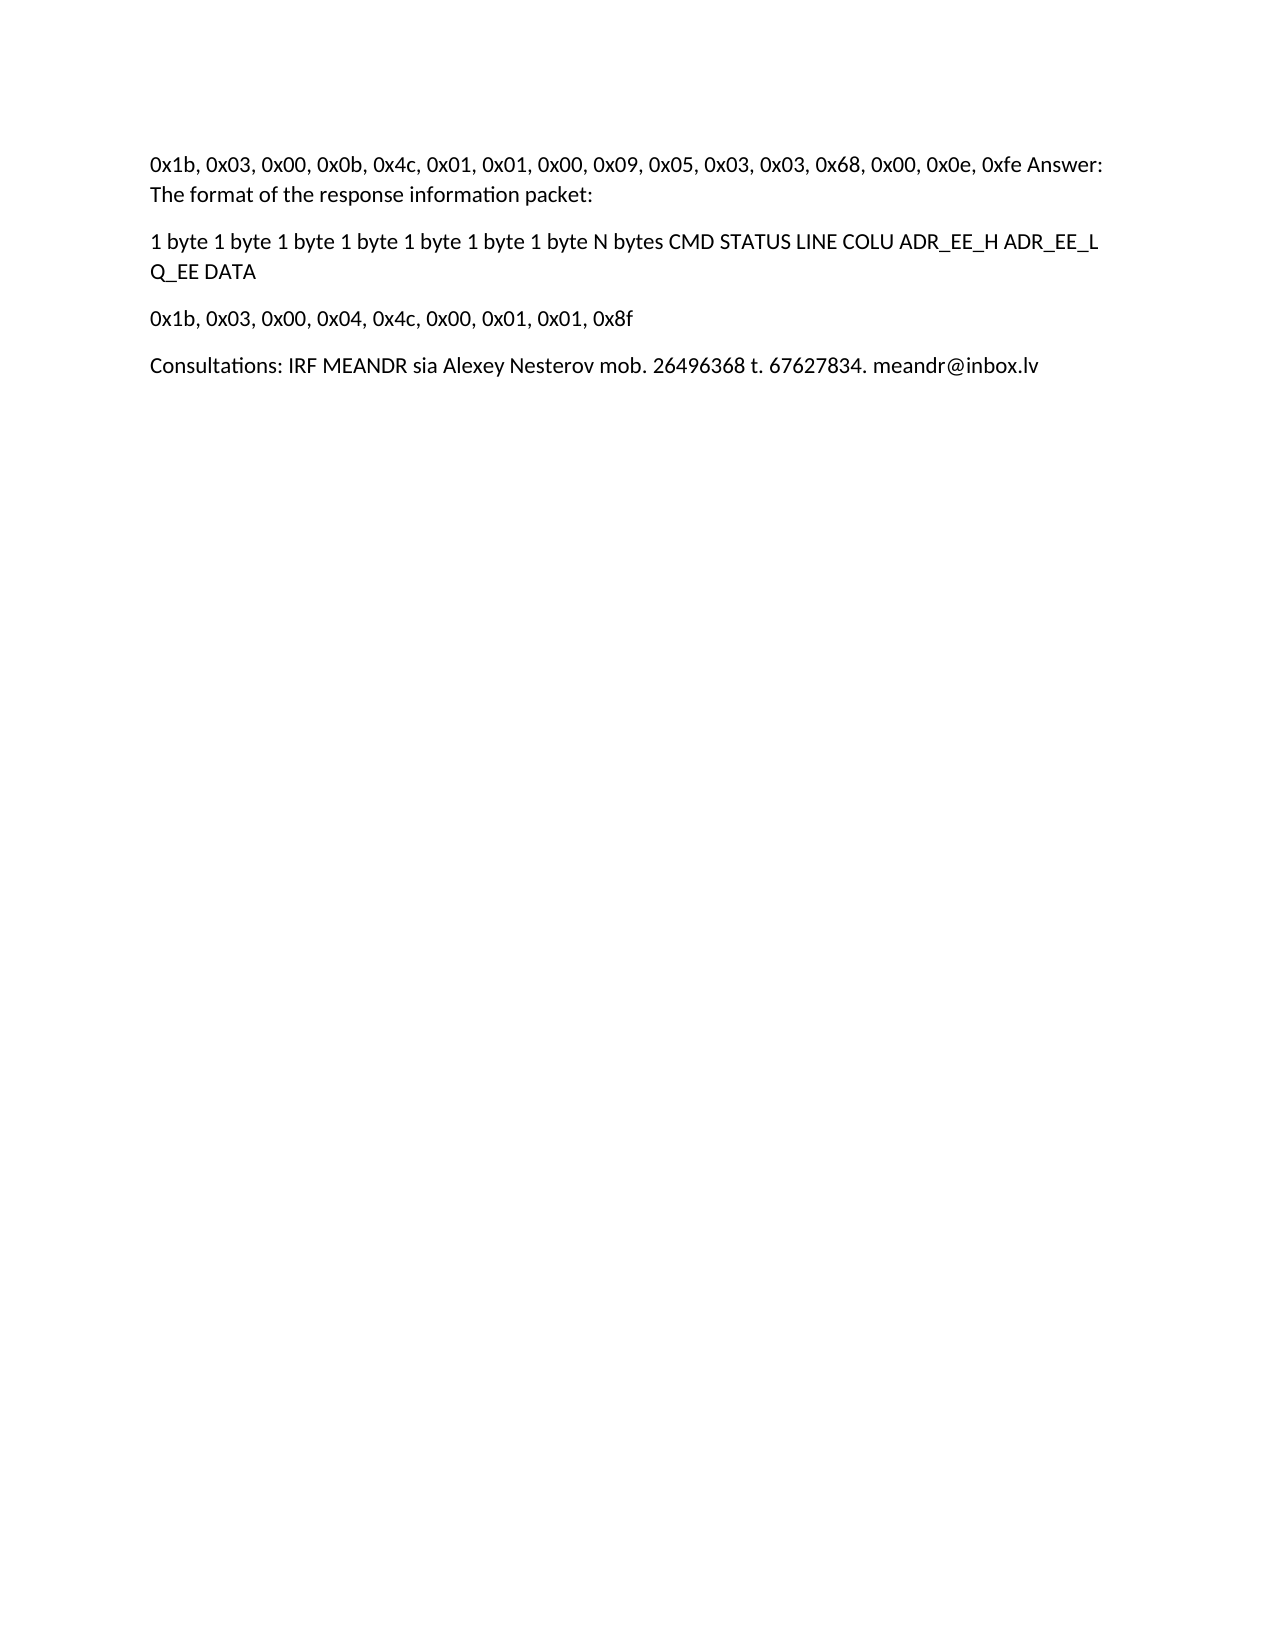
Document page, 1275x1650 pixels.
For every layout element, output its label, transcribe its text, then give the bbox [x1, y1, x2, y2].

text 1 byte 1 byte 1 byte 1 byte 1 byte 1 byte 1 byte N bytes CMD STATUS LINE COLU ADR_EE_H ADR_EE_L Q_EE DATA [150, 227, 1125, 285]
text 0x1b, 0x03, 0x00, 0x04, 0x4c, 0x00, 0x01, 0x01, 0x8f [150, 304, 1125, 332]
text Consultations: IRF MEANDR sia Alexey Nesterov mob. 26496368 t. 67627834. meandr@inbox.lv [150, 351, 1125, 379]
text 0x1b, 0x03, 0x00, 0x0b, 0x4c, 0x01, 0x01, 0x00, 0x09, 0x05, 0x03, 0x03, 0x68, 0x00, 0x0e, 0xfe Answer: The format of the response information packet: [150, 150, 1125, 208]
